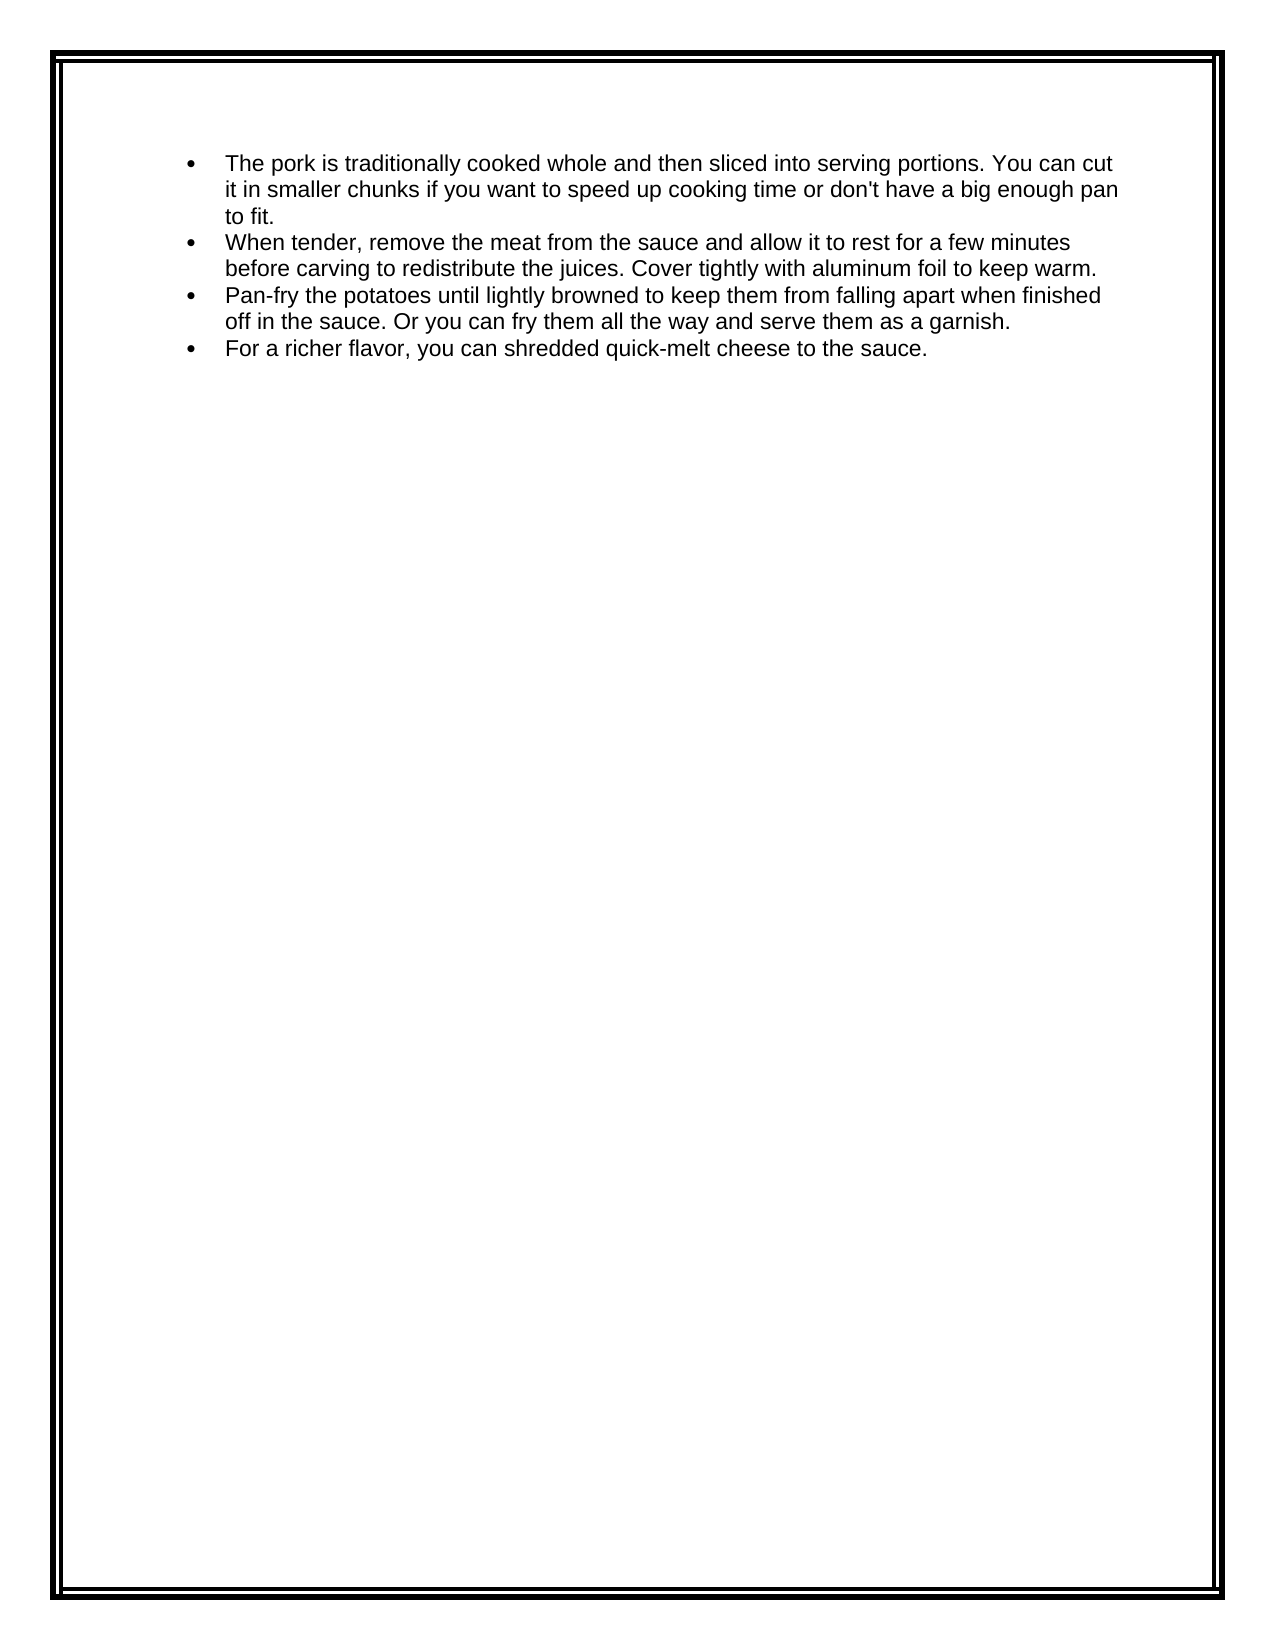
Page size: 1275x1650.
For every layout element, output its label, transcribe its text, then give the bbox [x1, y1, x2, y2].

list For a richer flavor, you can shredded quick-melt cheese to the sauce. [187, 334, 1125, 361]
list The pork is traditionally cooked whole and then sliced into serving portions. You can cut it in smaller chunks if you want to speed up cooking time or don't have a big enough pan to fit. [187, 150, 1125, 229]
list Pan-fry the potatoes until lightly browned to keep them from falling apart when finished off in the sauce. Or you can fry them all the way and serve them as a garnish. [187, 282, 1125, 334]
list When tender, remove the meat from the sauce and allow it to rest for a few minutes before carving to redistribute the juices. Cover tightly with aluminum foil to keep warm. [187, 229, 1125, 282]
